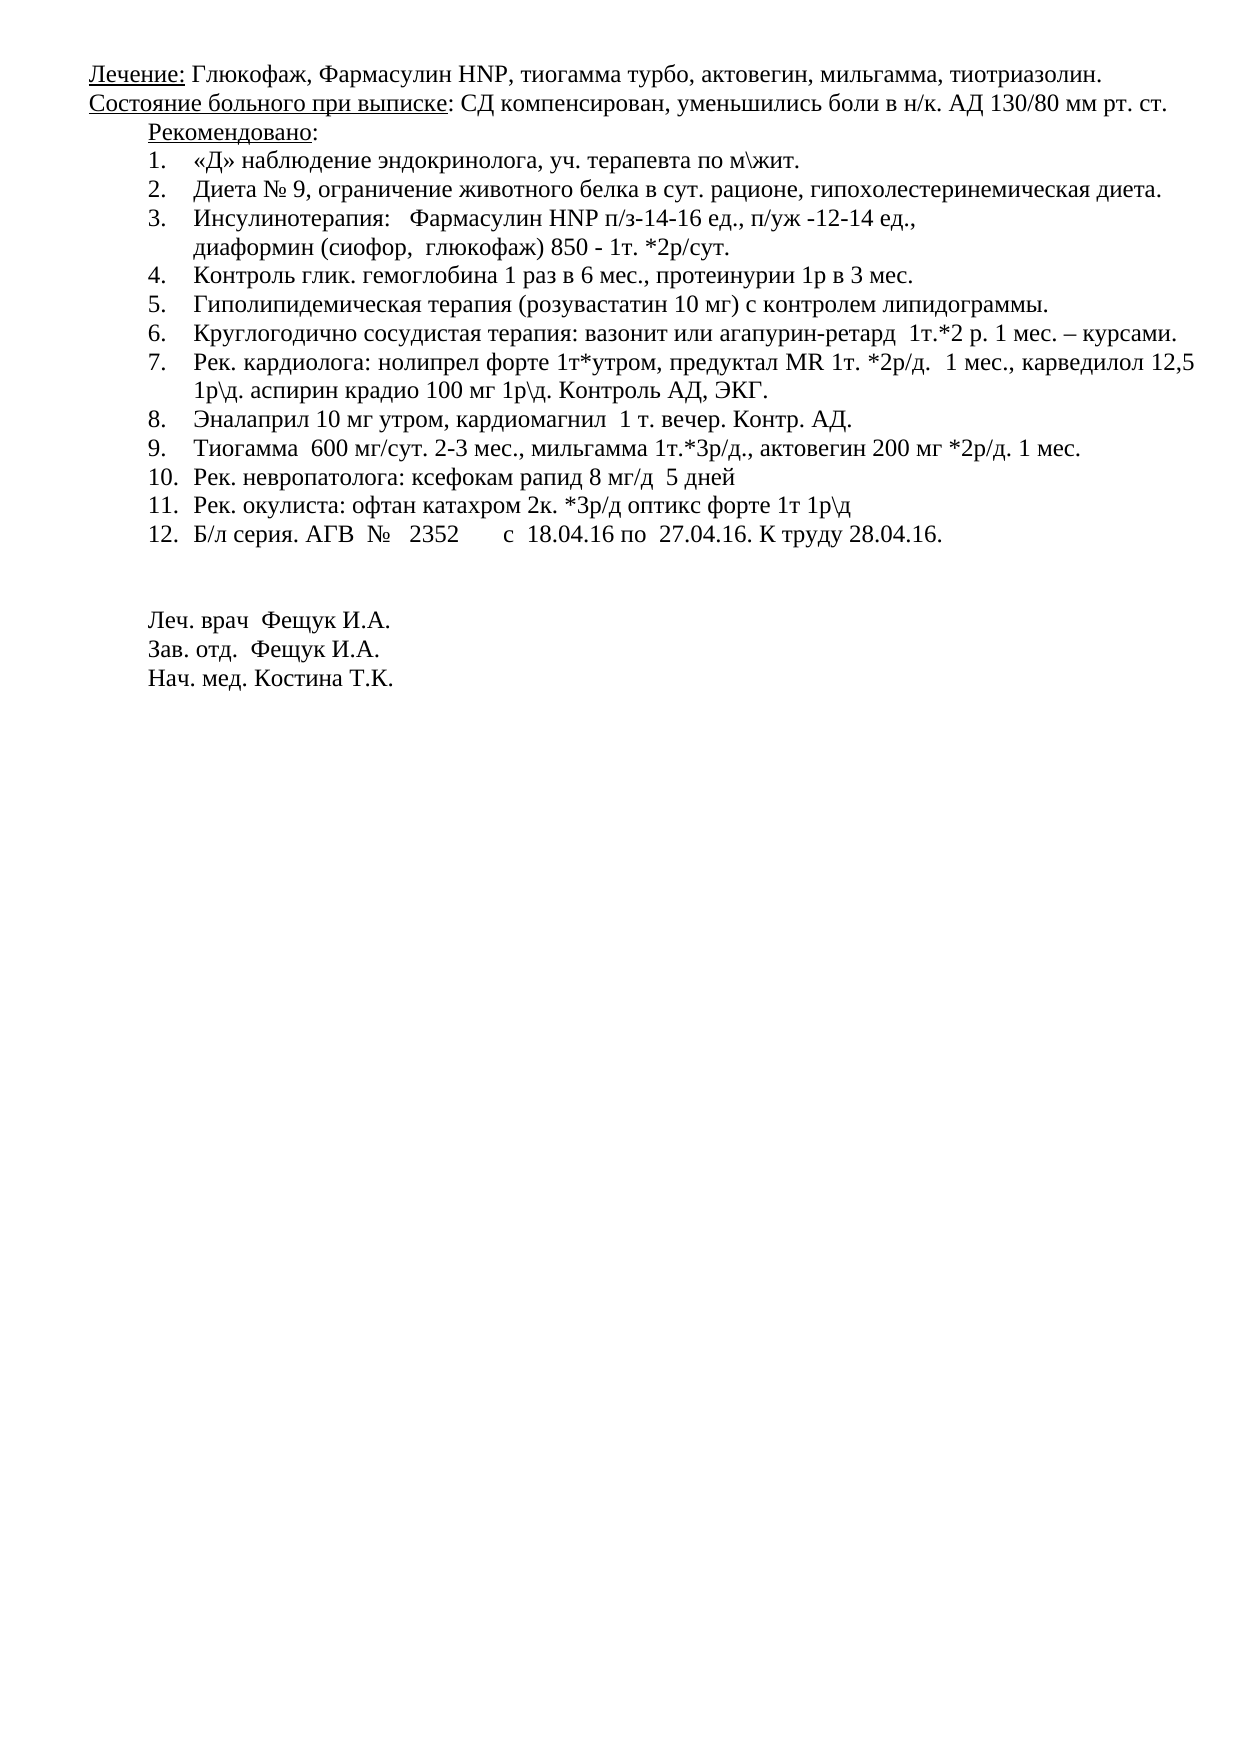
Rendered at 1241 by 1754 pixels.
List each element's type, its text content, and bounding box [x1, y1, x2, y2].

list «Д» наблюдение эндокринолога, уч. терапевта по м\жит. [148, 145, 1196, 174]
list Диета № 9, ограничение животного белка в сут. рационе, гипохолестеринемическая диета. [148, 174, 1196, 203]
list Рек. невропатолога: ксефокам рапид 8 мг/д 5 дней [148, 462, 1196, 490]
list Круглогодично сосудистая терапия: вазонит или агапурин-ретард 1т.*2 р. 1 мес. – курсами. [148, 318, 1196, 347]
list Эналаприл 10 мг утром, кардиомагнил 1 т. вечер. Контр. АД. [148, 404, 1196, 433]
list Рек. окулиста: офтан катахром 2к. *3р/д оптикс форте 1т 1р\д [148, 490, 1196, 519]
text Нач. мед. Костина Т.К. [148, 663, 1196, 692]
list Рек. кардиолога: нолипрел форте 1т*утром, предуктал МR 1т. *2р/д. 1 мес., карведилол 12,5 1р\д. аспирин крадио 100 мг 1р\д. Контроль АД, ЭКГ. [148, 347, 1196, 404]
list Б/л серия. АГВ № 2352 с 18.04.16 по 27.04.16. К труду 28.04.16. [148, 519, 1196, 548]
text Рекомендовано: [148, 117, 1196, 145]
list Тиогамма 600 мг/сут. 2-3 мес., мильгамма 1т.*3р/д., актовегин 200 мг *2р/д. 1 мес. [148, 433, 1196, 462]
list Инсулинотерапия: Фармасулин НNР п/з-14-16 ед., п/уж -12-14 ед., [148, 203, 1196, 232]
text диаформин (сиофор, глюкофаж) 850 - 1т. *2р/сут. [193, 232, 1196, 260]
list Гиполипидемическая терапия (розувастатин 10 мг) с контролем липидограммы. [148, 289, 1196, 318]
text Состояние больного при выписке: СД компенсирован, уменьшились боли в н/к. АД 130/80 мм рт. ст. [89, 88, 1196, 117]
subtitle Леч. врач Фещук И.А. [148, 605, 1196, 634]
text Лечение: Глюкофаж, Фармасулин НNР, тиогамма турбо, актовегин, мильгамма, тиотриазолин. [89, 59, 1196, 88]
list Контроль глик. гемоглобина 1 раз в 6 мес., протеинурии 1р в 3 мес. [148, 260, 1196, 289]
text Зав. отд. Фещук И.А. [148, 634, 1196, 663]
